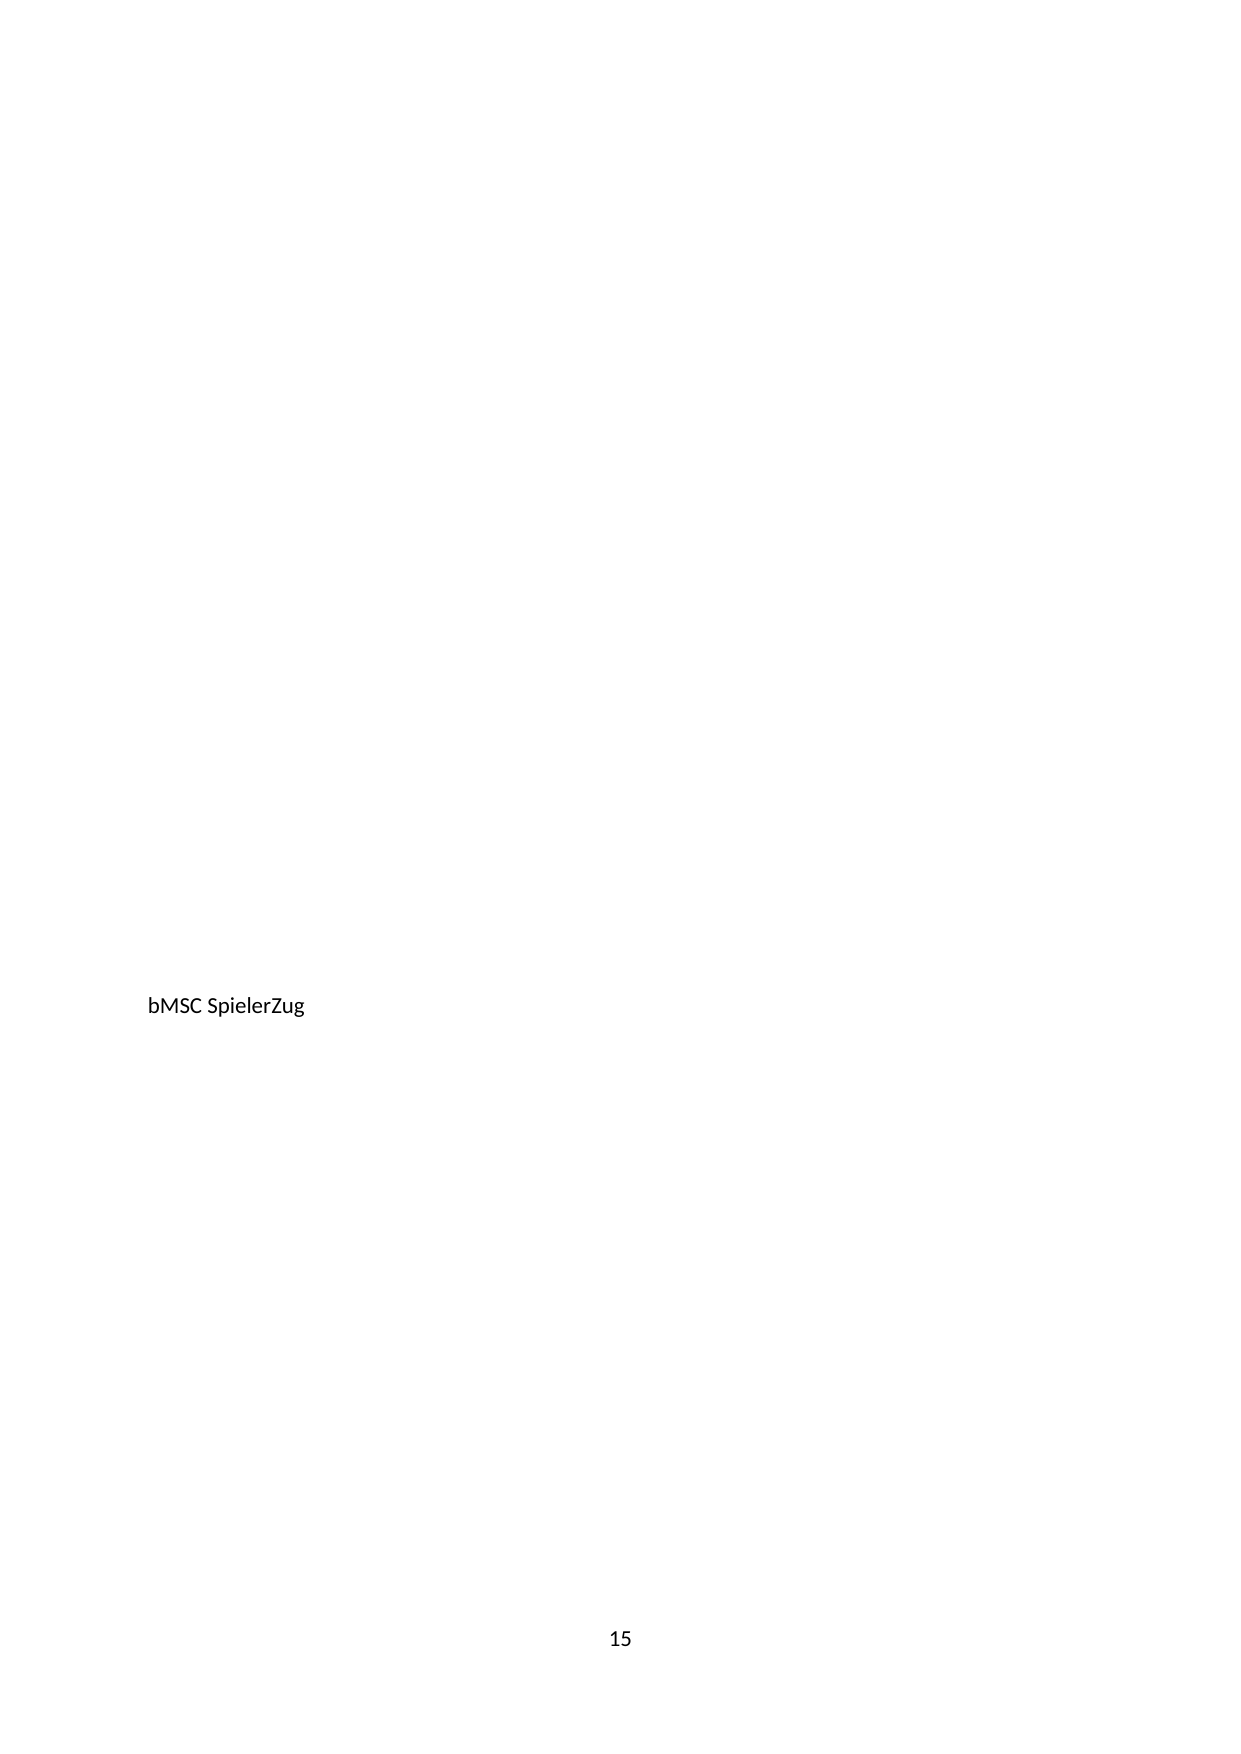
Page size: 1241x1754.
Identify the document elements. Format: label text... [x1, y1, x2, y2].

text bMSC SpielerZug [148, 991, 1093, 1019]
